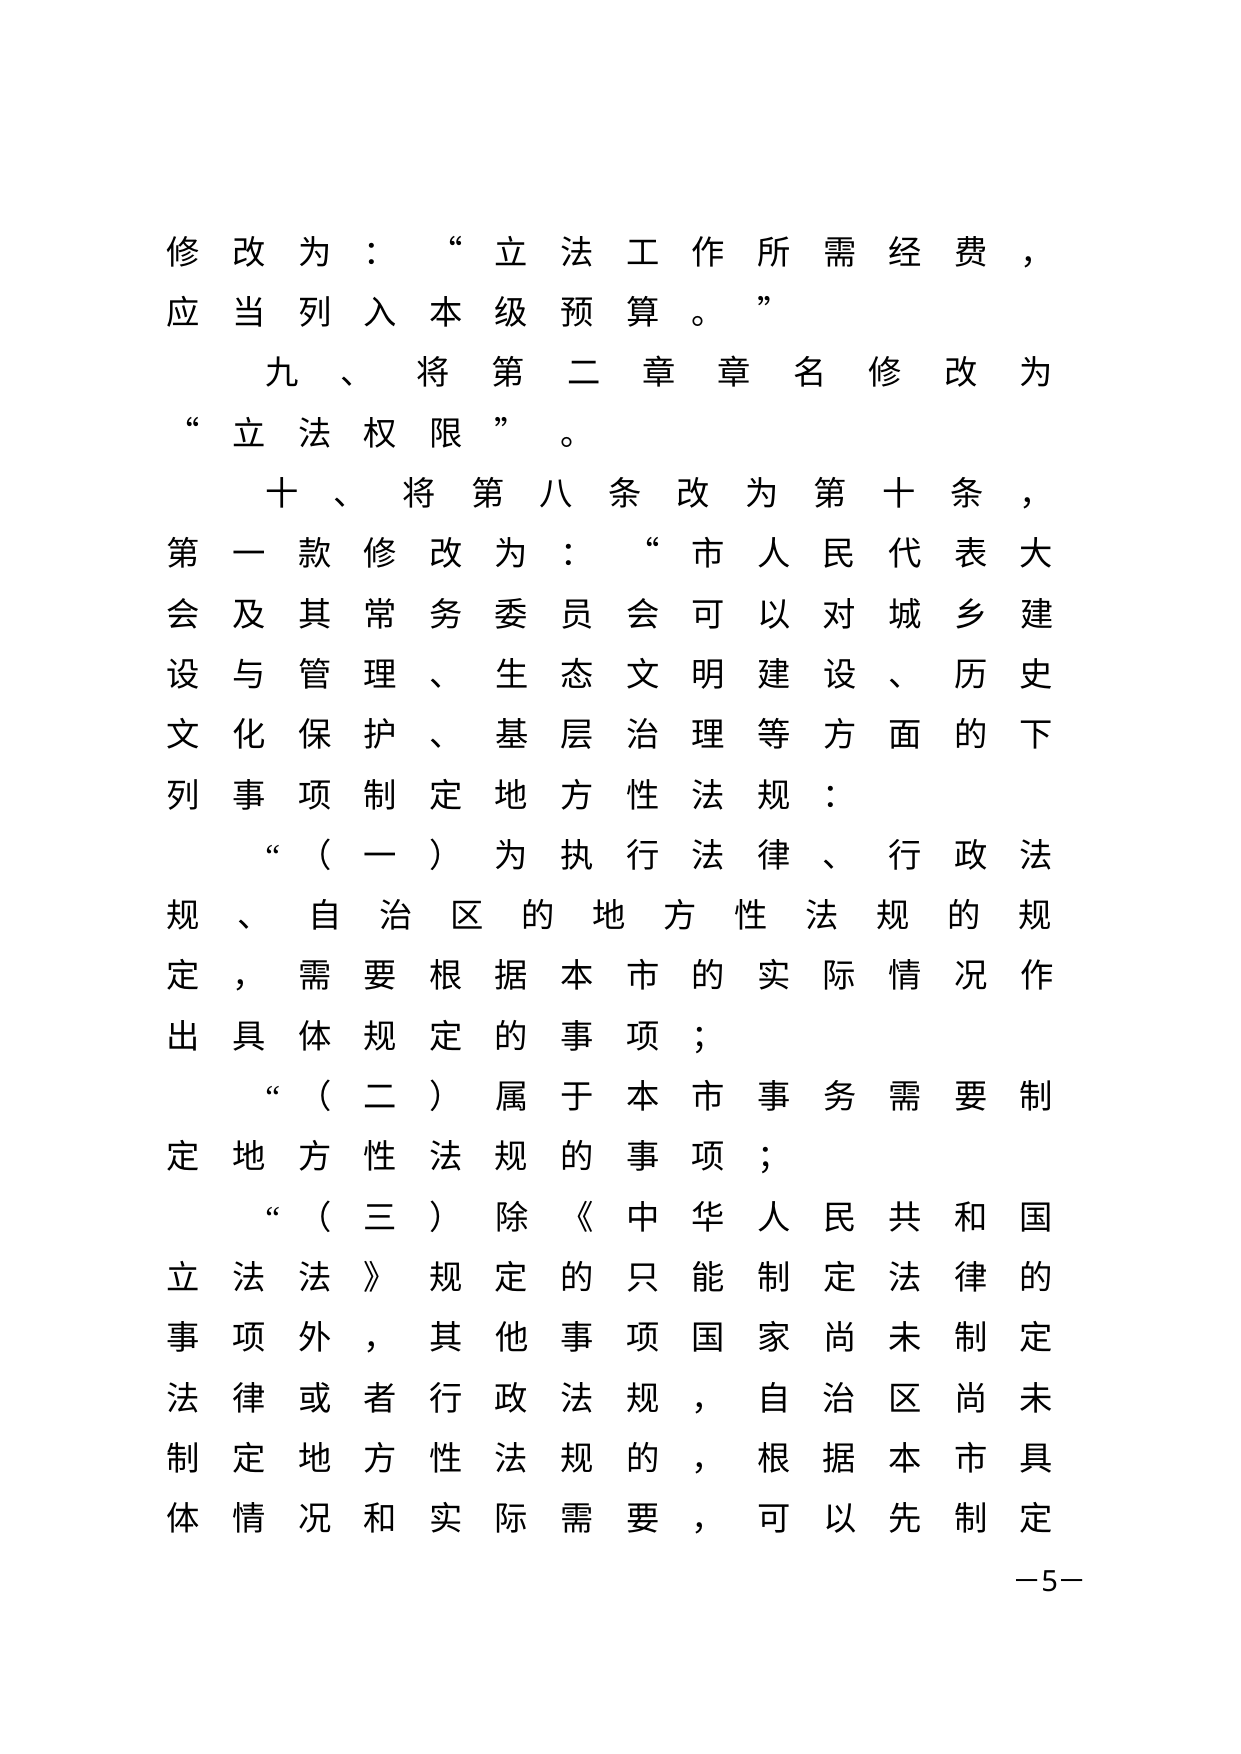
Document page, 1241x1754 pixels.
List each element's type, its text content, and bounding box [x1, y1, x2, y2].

list “（二）属于本市事务需要制定地方性法规的事项； [167, 1064, 1085, 1184]
list “（三）除《中华人民共和国立法法》规定的只能制定法律的事项外，其他事项国家尚未制定法律或者行政法规，自治区尚未制定地方性法规的，根据本市具体情况和实际需要，可以先制定地方性法规。” [167, 1184, 1085, 1546]
list “（一）为执行法律、行政法规、自治区的地方性法规的规定，需要根据本市的实际情况作出具体规定的事项； [167, 823, 1085, 1064]
list 十、将第八条改为第十条，第一款修改为：“市人民代表大会及其常务委员会可以对城乡建设与管理、生态文明建设、历史文化保护、基层治理等方面的下列事项制定地方性法规： [167, 461, 1085, 823]
list 八、将第七条改为第九条，修改为：“立法工作所需经费，应当列入本级预算。” [167, 219, 1085, 340]
list 九、将第二章章名修改为“立法权限”。 [167, 340, 1085, 461]
